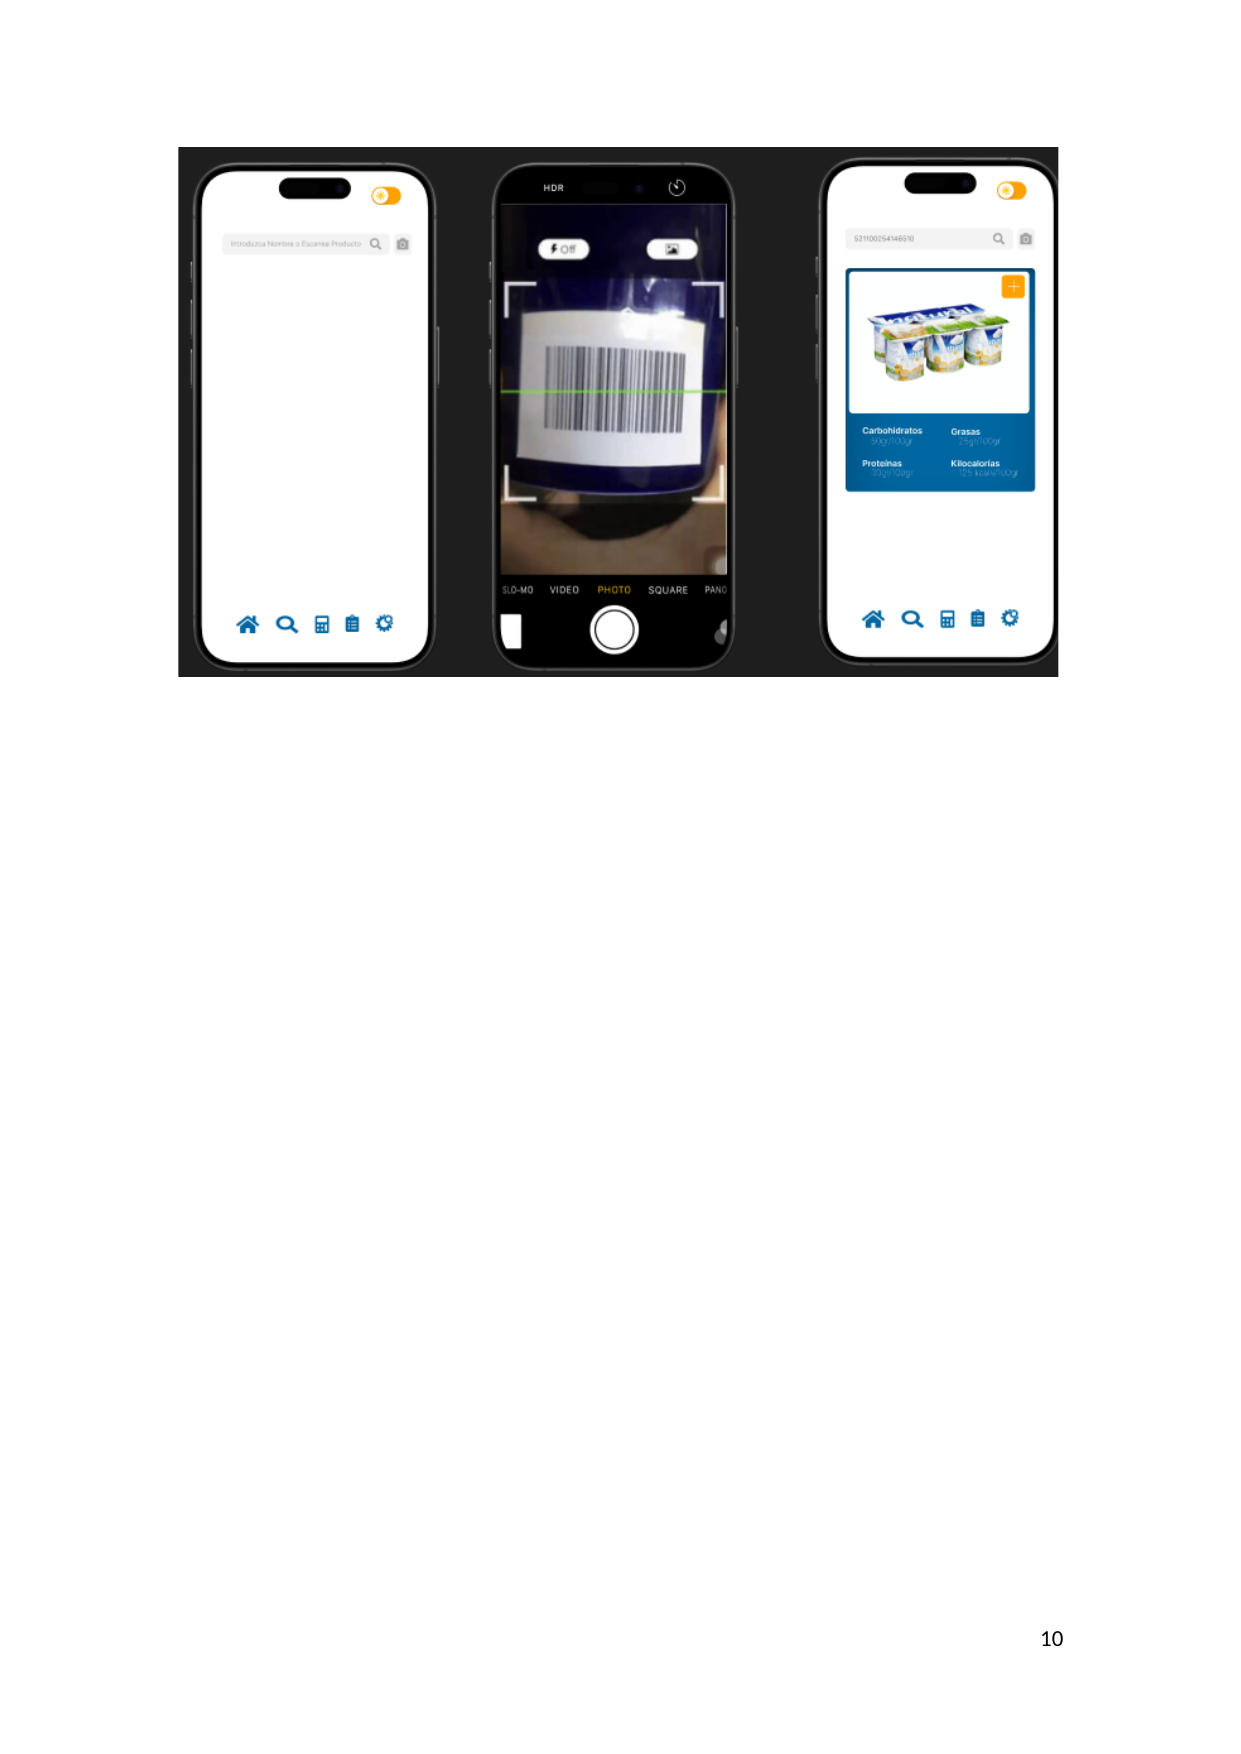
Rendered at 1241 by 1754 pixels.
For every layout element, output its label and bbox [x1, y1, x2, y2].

picture [177, 147, 1058, 676]
